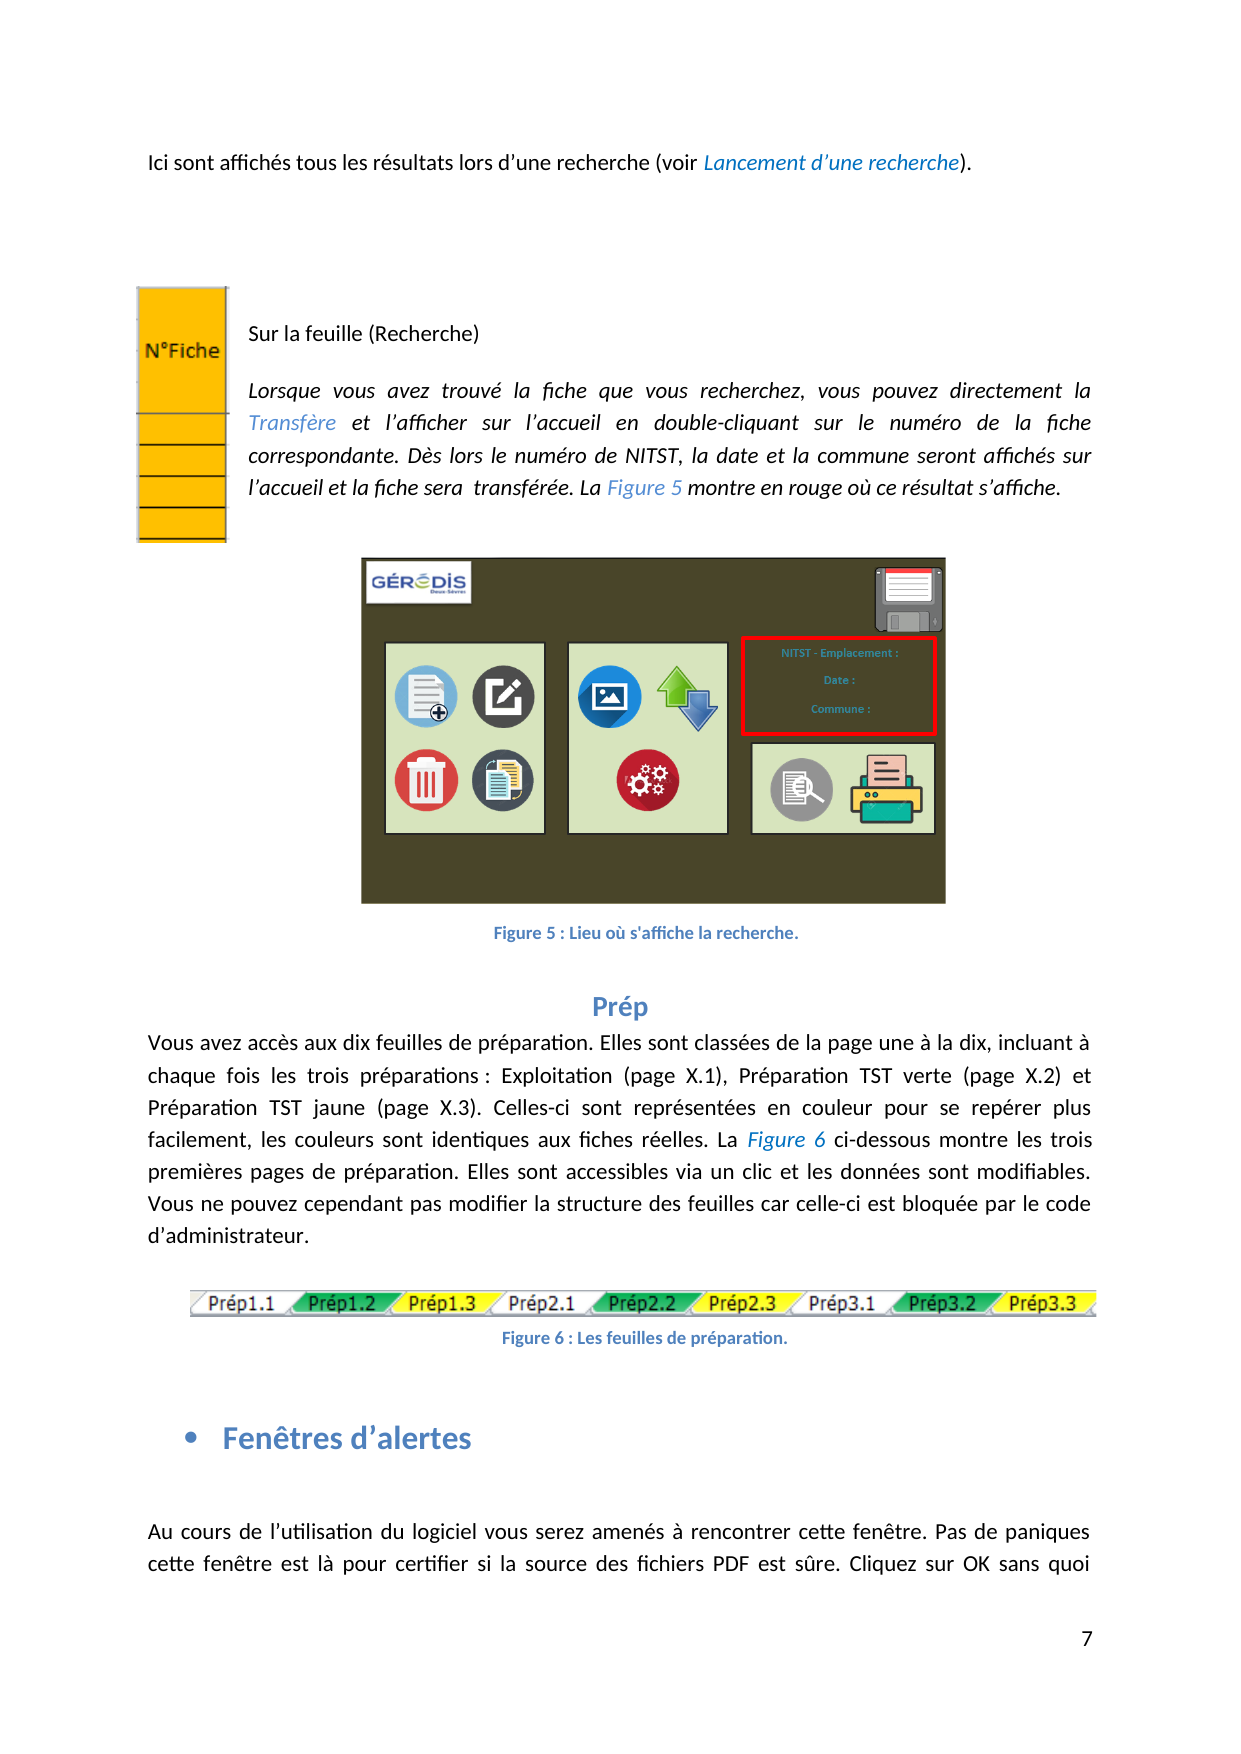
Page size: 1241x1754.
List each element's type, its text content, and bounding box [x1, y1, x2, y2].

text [148, 1517, 1093, 1577]
subtitle Prép [148, 988, 1093, 1023]
picture [361, 557, 946, 904]
text Lorsque vous avez trouvé la fiche que vous recherchez, vous pouvez directement la transférer et l’afficher sur l’accueil en double-cliquant sur le numéro de la fiche correspondante. Dès lors le numéro de NITST, la date et la commune seront affichés sur l’accueil et la fiche sera transférée. La Figure 5 montre en rouge où ce résultat s’affiche. [248, 376, 1093, 501]
text Ici sont affichés tous les résultats lors d’une recherche (voir Lancement d’une recherche). [148, 148, 1093, 176]
text Sur la feuille (Recherche) [248, 319, 1093, 347]
subtitle Fenêtres d’alertes [185, 1417, 1093, 1458]
text Vous avez accès aux dix feuilles de préparation. Elles sont classées de la page une à la dix, incluant à chaque fois les trois préparations : Exploitation (page X.1), Préparation TST verte (page X.2) et Préparation TST jaune (page X.3). Celles-ci sont représentées en couleur pour se repérer plus facilement, les couleurs sont identiques aux fiches réelles. La Figure 6 ci-dessous montre les trois premières pages de préparation. Elles sont accessibles via un clic et les données sont modifiables. Vous ne pouvez cependant pas modifier la structure des feuilles car celle-ci est bloquée par le code d’administrateur. [148, 1028, 1093, 1250]
picture [136, 286, 230, 543]
picture [190, 1290, 1097, 1317]
